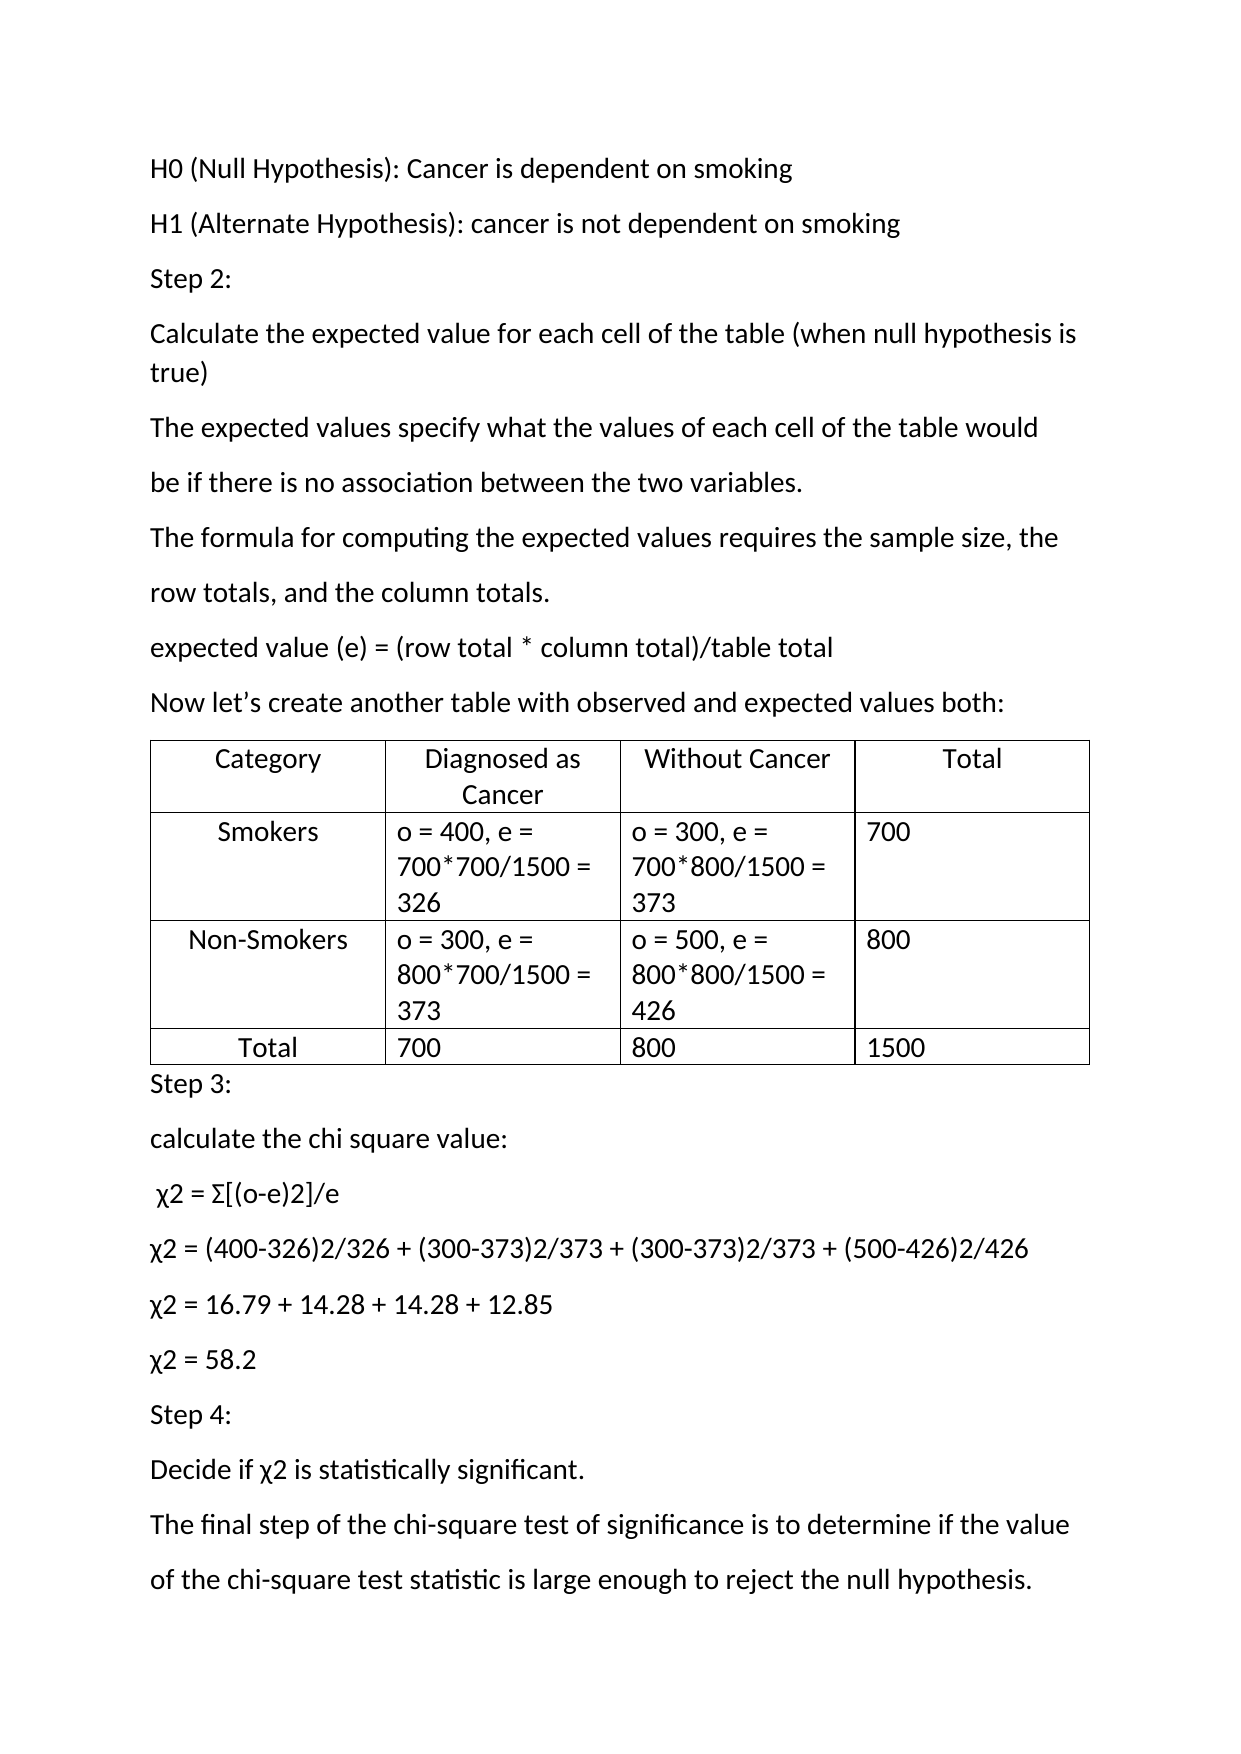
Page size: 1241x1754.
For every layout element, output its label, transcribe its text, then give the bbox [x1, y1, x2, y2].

text χ2 = Σ[(o-e)2]/e [150, 1176, 1090, 1211]
table_header Diagnosed as Cancer [386, 741, 620, 812]
table_cell o = 500, e = 800*800/1500 = 426 [621, 921, 854, 1028]
text Step 2: [150, 260, 1090, 296]
text Decide if χ2 is statistically significant. [150, 1451, 1090, 1487]
text χ2 = (400-326)2/326 + (300-373)2/373 + (300-373)2/373 + (500-426)2/426 [150, 1231, 1090, 1266]
table_header Category [151, 741, 385, 812]
table_cell 800 [856, 921, 1089, 1028]
text The final step of the chi-square test of significance is to determine if the value [150, 1506, 1090, 1542]
table_cell o = 300, e = 700*800/1500 = 373 [621, 813, 854, 920]
text Now let’s create another table with observed and expected values both: [150, 684, 1090, 720]
table_cell Smokers [151, 813, 385, 920]
text calculate the chi square value: [150, 1120, 1090, 1156]
text row totals, and the column totals. [150, 574, 1090, 610]
table_cell 700 [856, 813, 1089, 920]
text Calculate the expected value for each cell of the table (when null hypothesis is true) [150, 315, 1090, 389]
text Step 3: [150, 1065, 1090, 1101]
table_cell Total [151, 1029, 385, 1064]
table_cell o = 300, e = 800*700/1500 = 373 [386, 921, 620, 1028]
text χ2 = 16.79 + 14.28 + 14.28 + 12.85 [150, 1286, 1090, 1321]
text H0 (Null Hypothesis): Cancer is dependent on smoking [150, 150, 1090, 186]
table_cell 800 [621, 1029, 854, 1064]
text expected value (e) = (row total * column total)/table total [150, 629, 1090, 665]
table_header Without Cancer [621, 741, 854, 812]
table_cell Non-Smokers [151, 921, 385, 1028]
table_cell 700 [386, 1029, 620, 1064]
table_header Total [856, 741, 1089, 812]
text The expected values specify what the values of each cell of the table would [150, 409, 1090, 444]
text be if there is no association between the two variables. [150, 464, 1090, 499]
text χ2 = 58.2 [150, 1341, 1090, 1376]
text Step 4: [150, 1396, 1090, 1432]
text H1 (Alternate Hypothesis): cancer is not dependent on smoking [150, 205, 1090, 241]
text The formula for computing the expected values requires the sample size, the [150, 519, 1090, 555]
table_cell o = 400, e = 700*700/1500 = 326 [386, 813, 620, 920]
text of the chi-square test statistic is large enough to reject the null hypothesis. [150, 1561, 1090, 1597]
table_cell 1500 [856, 1029, 1089, 1064]
